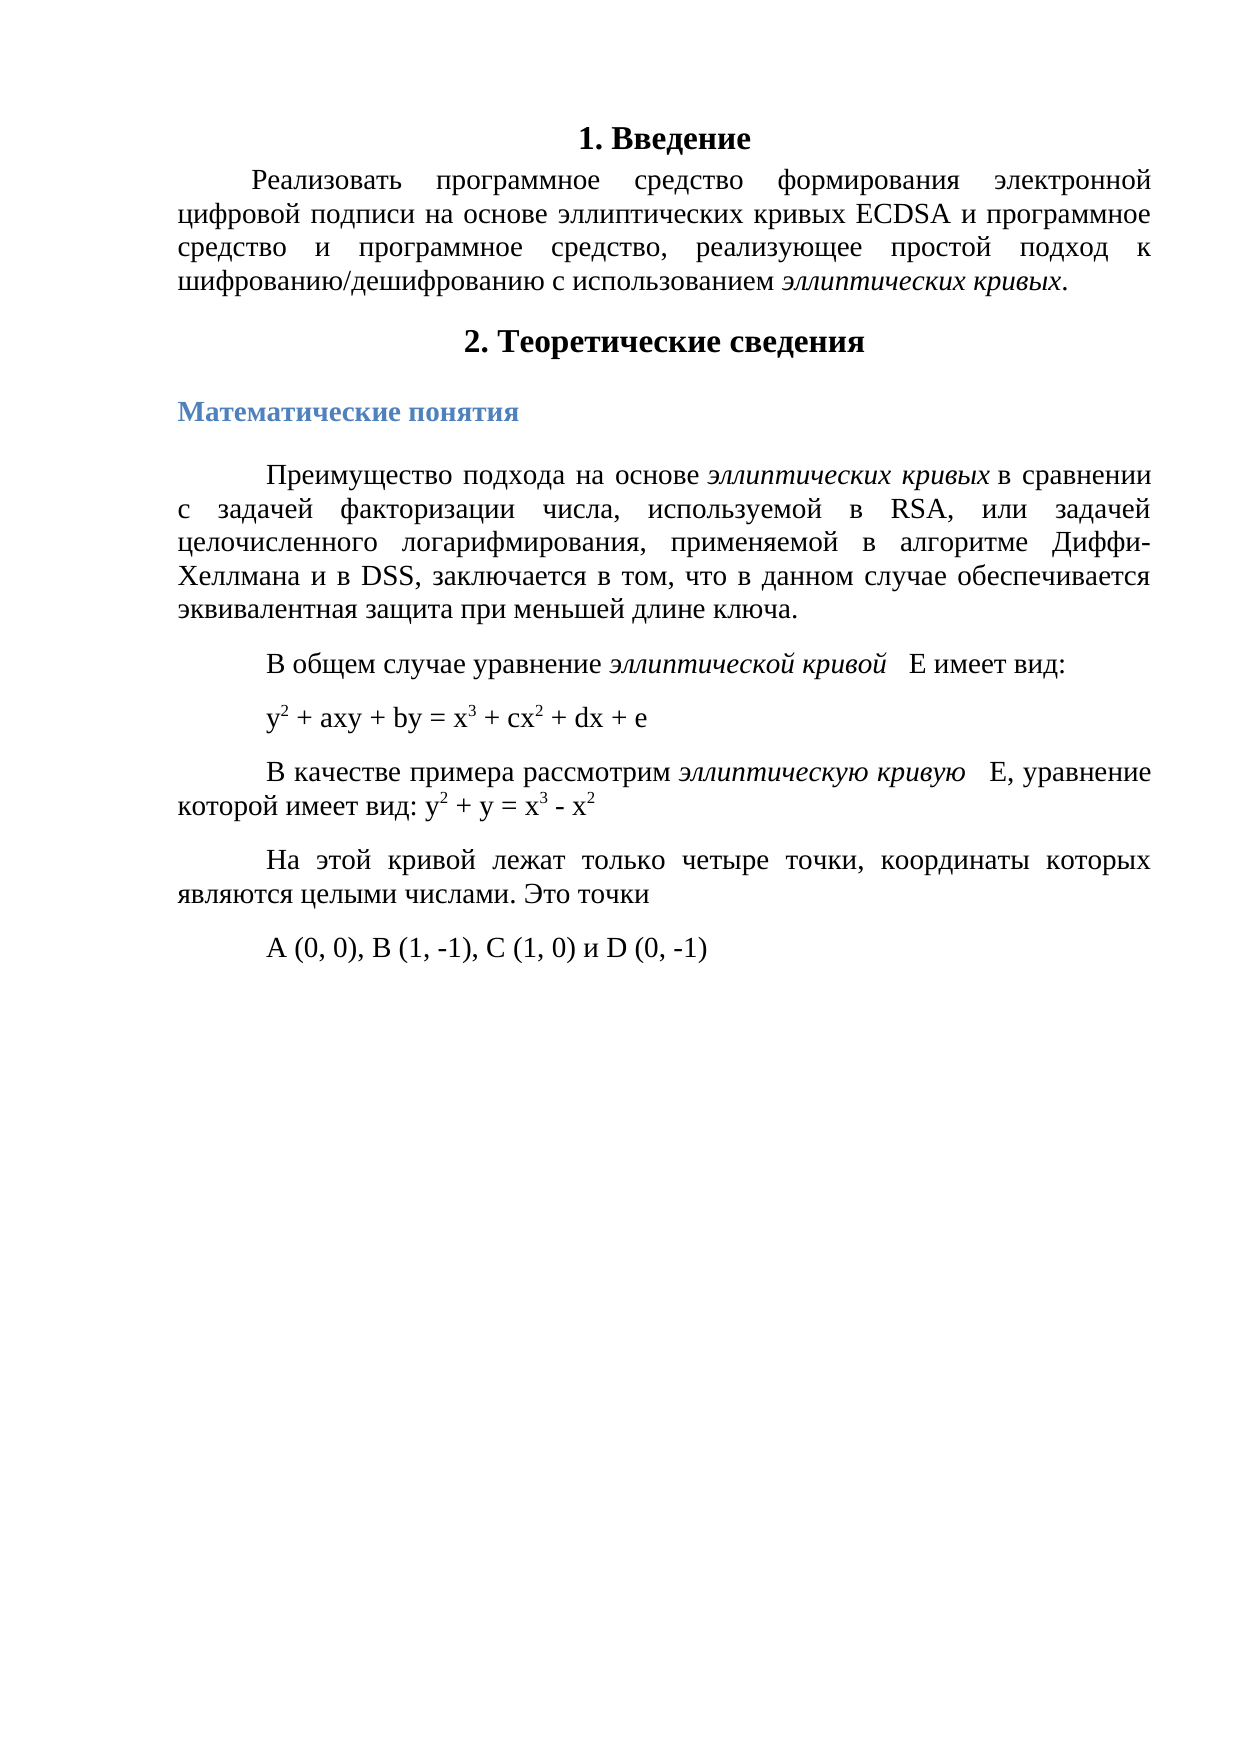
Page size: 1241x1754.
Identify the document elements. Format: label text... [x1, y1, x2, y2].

text Математические понятия [177, 394, 1152, 428]
text Реализовать программное средство формирования электронной цифровой подписи на основе эллиптических кривых ECDSA и программное средство и программное средство, реализующее простой подход к шифрованию/дешифрованию с использованием эллиптических кривых. [177, 162, 1152, 296]
text Преимущество подхода на основе эллиптических кривых в сравнении с задачей факторизации числа, используемой в RSA, или задачей целочисленного логарифмирования, применяемой в алгоритме Диффи-Хеллмана и в DSS, заключается в том, что в данном случае обеспечивается эквивалентная защита при меньшей длине ключа. [177, 457, 1152, 625]
text В качестве примера рассмотрим эллиптическую кривую Е, уравнение которой имеет вид: y2 + y = x3 - x2 [177, 754, 1152, 822]
text На этой кривой лежат только четыре точки, координаты которых являются целыми числами. Это точки [177, 842, 1152, 909]
subtitle 1. Введение [177, 118, 1152, 156]
text А (0, 0), В (1, -1), С (1, 0) и D (0, -1) [177, 930, 1152, 964]
text y2 + axy + by = x3 + cx2 + dx + e [177, 700, 1152, 734]
text В общем случае уравнение эллиптической кривой Е имеет вид: [177, 646, 1152, 679]
text 2. Теоретические сведения [177, 321, 1152, 360]
